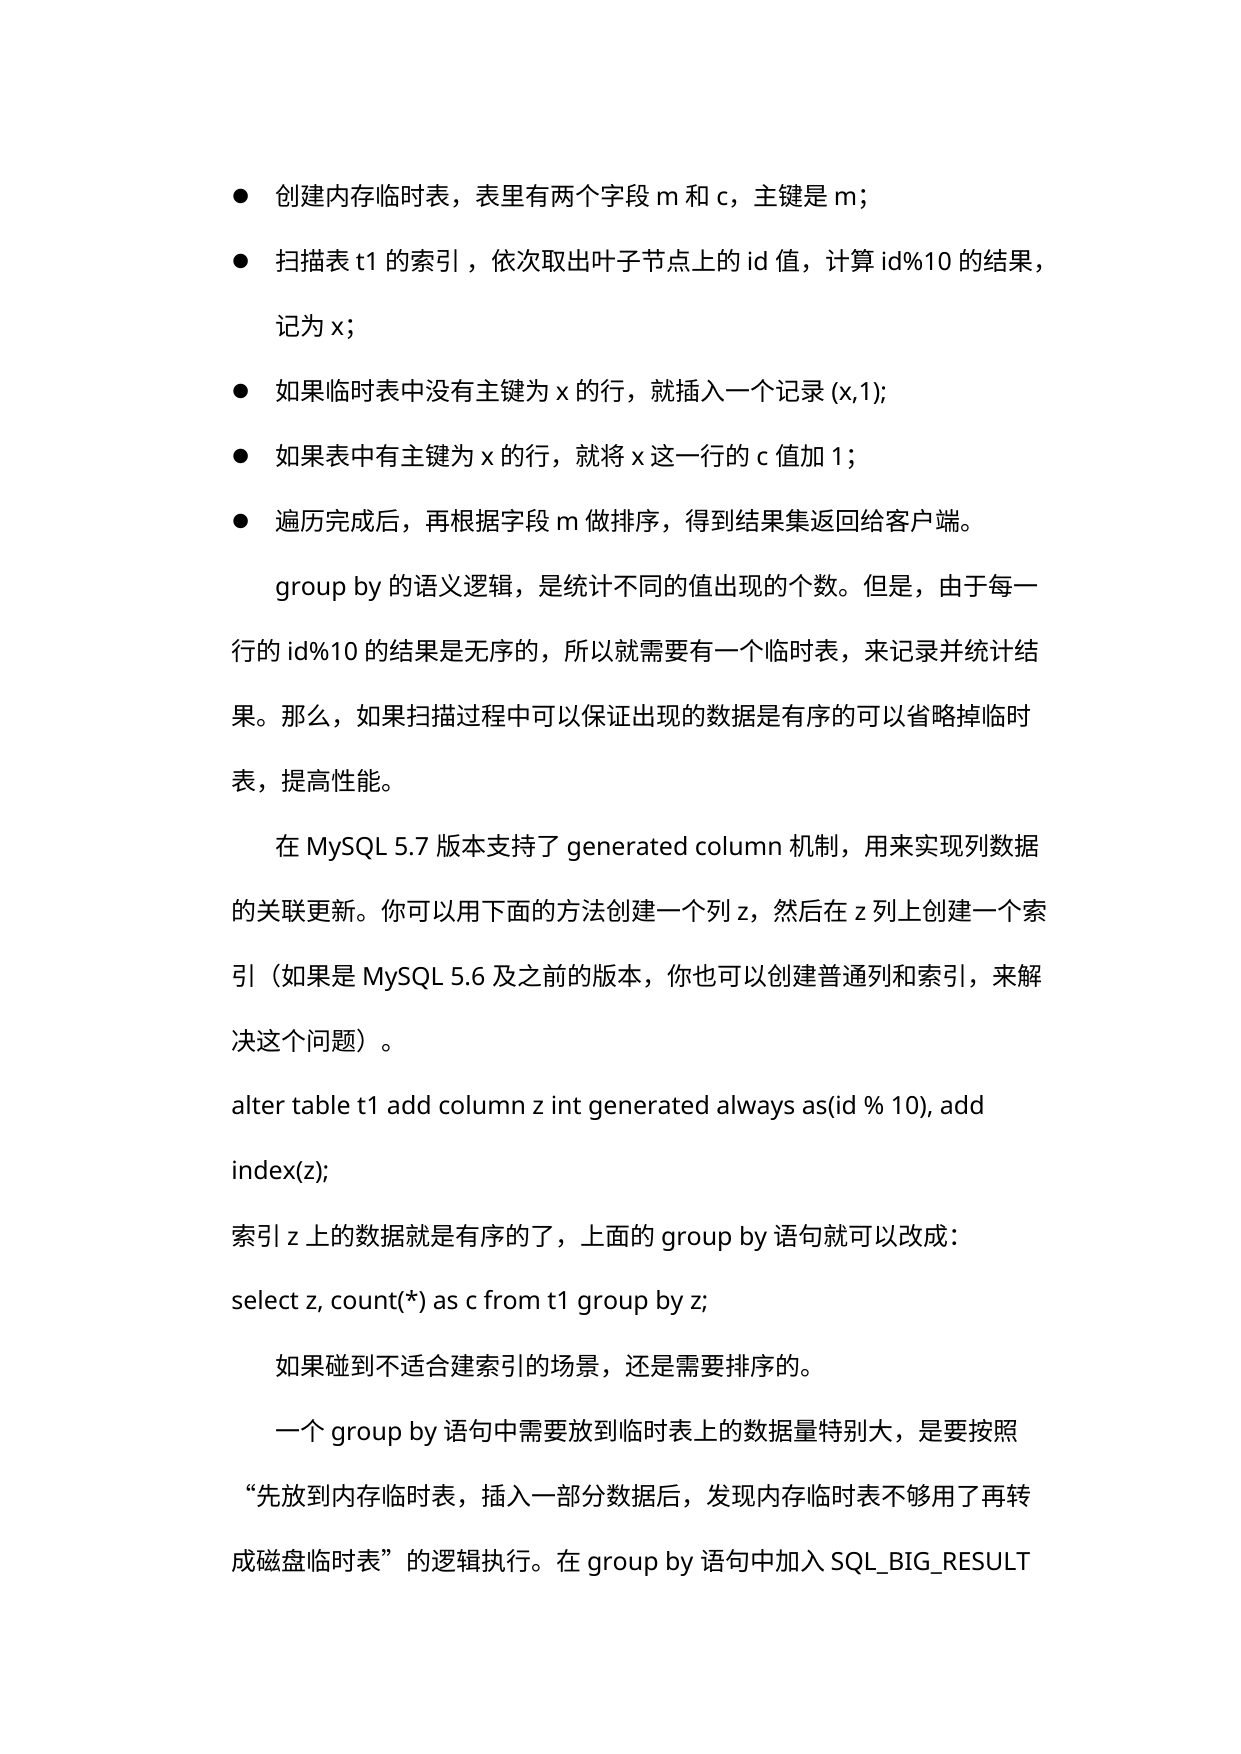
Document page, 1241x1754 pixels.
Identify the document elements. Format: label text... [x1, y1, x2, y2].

text group by 的语义逻辑，是统计不同的值出现的个数。但是，由于每一行的 id%10 的结果是无序的，所以就需要有一个临时表，来记录并统计结果。那么，如果扫描过程中可以保证出现的数据是有序的可以省略掉临时表，提高性能。 [231, 552, 1053, 812]
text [231, 1397, 1053, 1592]
list 遍历完成后，再根据字段 m 做排序，得到结果集返回给客户端。 [231, 487, 1053, 552]
text 如果碰到不适合建索引的场景，还是需要排序的。 [231, 1332, 1053, 1397]
text 在 MySQL 5.7 版本支持了 generated column 机制，用来实现列数据的关联更新。你可以用下面的方法创建一个列 z，然后在 z 列上创建一个索引（如果是 MySQL 5.6 及之前的版本，你也可以创建普通列和索引，来解决这个问题）。 [231, 812, 1053, 1072]
list 创建内存临时表，表里有两个字段 m 和 c，主键是 m； [231, 162, 1053, 227]
text alter table t1 add column z int generated always as(id % 10), add index(z); [231, 1072, 1053, 1202]
list 如果临时表中没有主键为 x 的行，就插入一个记录 (x,1); [231, 357, 1053, 422]
list 扫描表 t1 的索引 ，依次取出叶子节点上的 id 值，计算 id%10 的结果，记为 x； [231, 227, 1053, 357]
list 如果表中有主键为 x 的行，就将 x 这一行的 c 值加 1； [231, 422, 1053, 487]
text select z, count(*) as c from t1 group by z; [231, 1267, 1053, 1332]
text 索引 z 上的数据就是有序的了，上面的 group by 语句就可以改成： [231, 1202, 1053, 1267]
